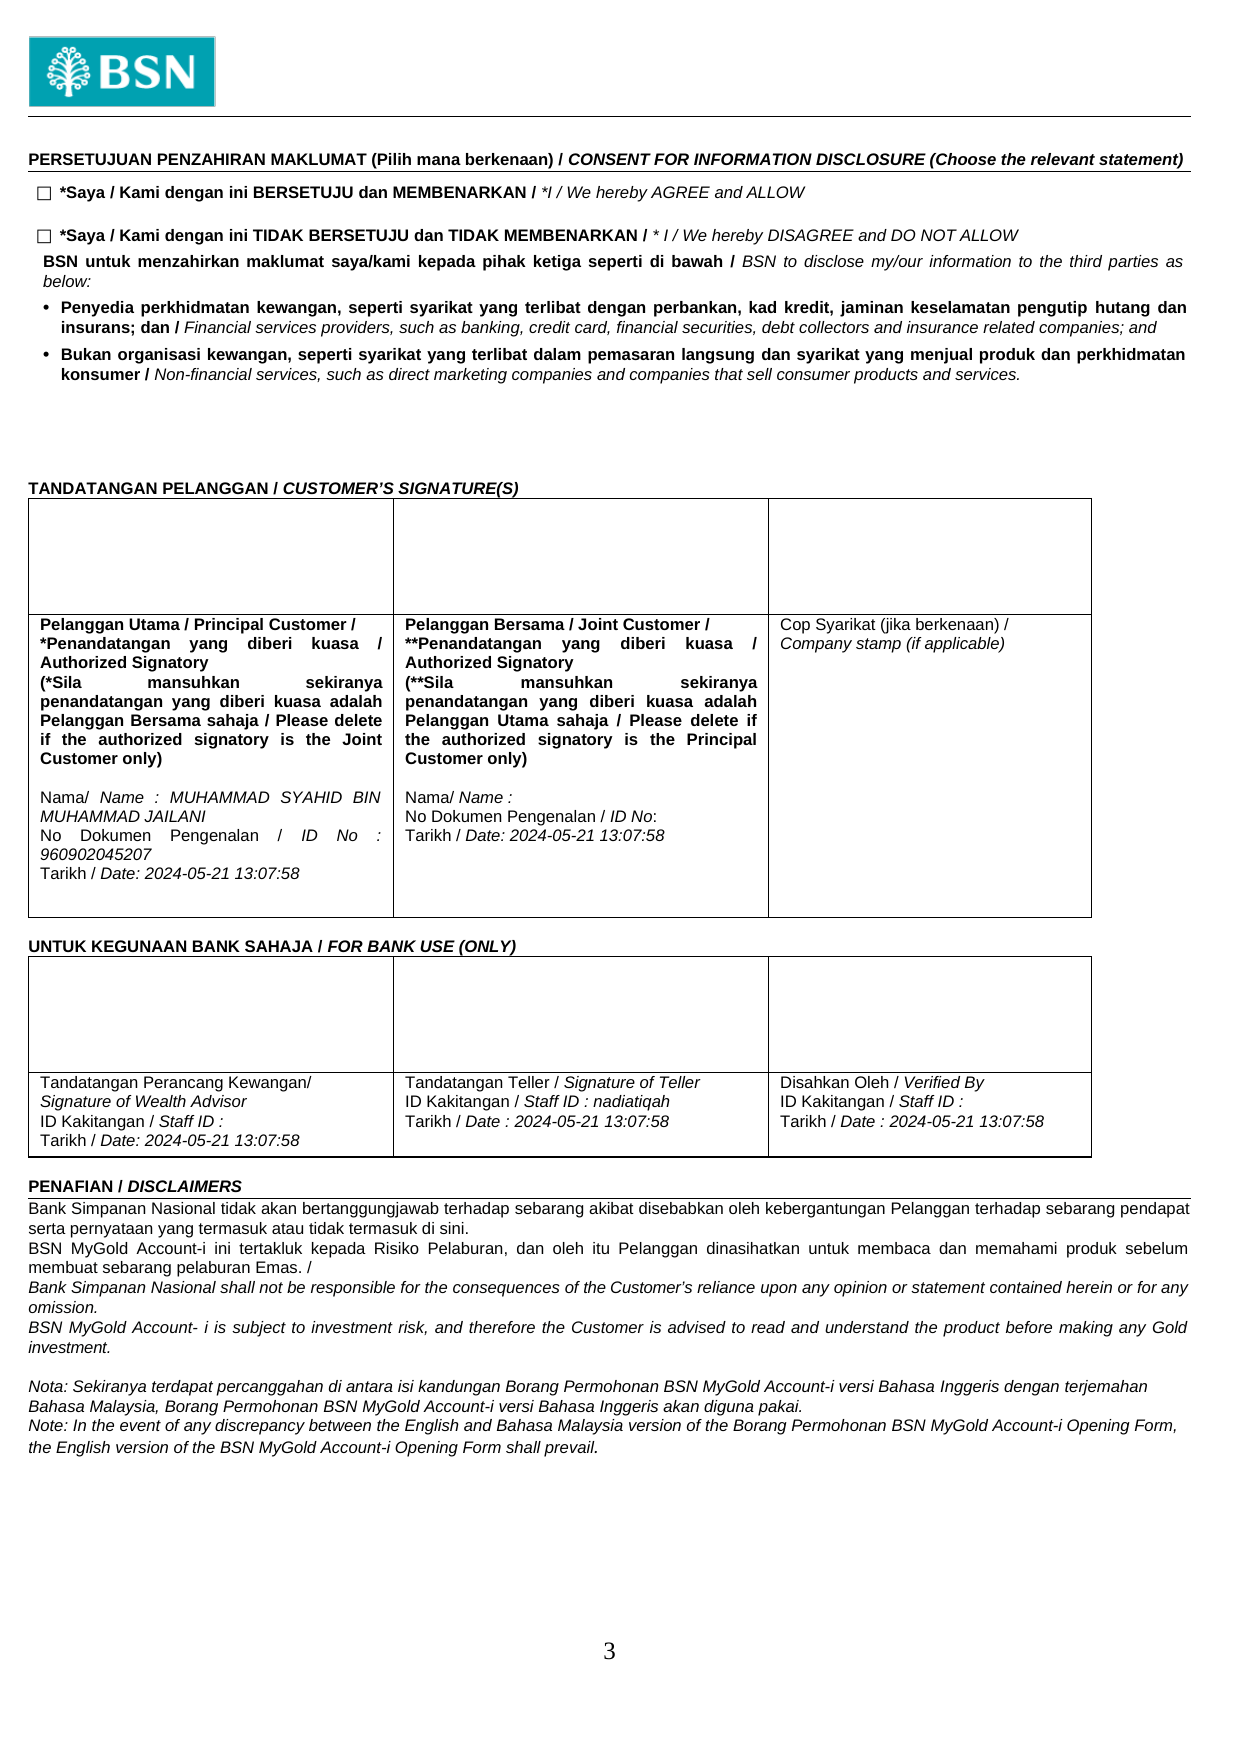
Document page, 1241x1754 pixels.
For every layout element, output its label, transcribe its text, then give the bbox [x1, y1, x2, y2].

text Nota: Sekiranya terdapat percanggahan di antara isi kandungan Borang Permohonan BSN MyGold Account-i versi Bahasa Inggeris dengan terjemahan Bahasa Malaysia, Borang Permohonan BSN MyGold Account-i versi Bahasa Inggeris akan diguna pakai. [28, 1377, 1187, 1416]
table_cell Tandatangan Perancang Kewangan/ Signature of Wealth Advisor ID Kakitangan / Staff ID : Tarikh / Date: 2024-05-21 13:07:58 [29, 1073, 393, 1156]
table_header [394, 957, 768, 1072]
text PENAFIAN / DISCLAIMERS [28, 1177, 1191, 1198]
picture [28, 30, 227, 114]
text BSN untuk menzahirkan maklumat saya/kami kepada pihak ketiga seperti di bawah / BSN to disclose my/our information to the third parties as below: [43, 252, 1187, 291]
list Bukan organisasi kewangan, seperti syarikat yang terlibat dalam pemasaran langsung dan syarikat yang menjual produk dan perkhidmatan konsumer / Non-financial services, such as direct marketing companies and companies that sell consumer products and services. [43, 344, 1187, 384]
table_header [769, 957, 1091, 1072]
table_cell Cop Syarikat (jika berkenaan) / Company stamp (if applicable) [769, 615, 1091, 917]
text BSN MyGold Account-i ini tertakluk kepada Risiko Pelaburan, dan oleh itu Pelanggan dinasihatkan untuk membaca dan memahami produk sebelum membuat sebarang pelaburan Emas. / [28, 1239, 1190, 1277]
text TANDATANGAN PELANGGAN / CUSTOMER’S SIGNATURE(S) [28, 479, 1191, 498]
table_cell Disahkan Oleh / Verified By ID Kakitangan / Staff ID : Tarikh / Date : 2024-05-21 13:07:58 [769, 1073, 1091, 1156]
text PERSETUJUAN PENZAHIRAN MAKLUMAT (Pilih mana berkenaan) / CONSENT FOR INFORMATION DISCLOSURE (Choose the relevant statement) [28, 150, 1191, 171]
list *Saya / Kami dengan ini TIDAK BERSETUJU dan TIDAK MEMBENARKAN / * I / We hereby DISAGREE and DO NOT ALLOW [36, 222, 1191, 246]
table_header [394, 499, 768, 614]
table_header [29, 957, 393, 1072]
table_cell Pelanggan Bersama / Joint Customer / **Penandatangan yang diberi kuasa / Authorized Signatory (**Sila mansuhkan sekiranya penandatangan yang diberi kuasa adalah Pelanggan Utama sahaja / Please delete if the authorized signatory is the Principal Customer only) Nama/ Name : No Dokumen Pengenalan / ID No: Tarikh / Date: 2024-05-21 13:07:58 [394, 615, 768, 917]
list *Saya / Kami dengan ini BERSETUJU dan MEMBENARKAN / *I / We hereby AGREE and ALLOW [36, 179, 1191, 203]
table_header [769, 499, 1091, 614]
text UNTUK KEGUNAAN BANK SAHAJA / FOR BANK USE (ONLY) [28, 937, 1191, 956]
text BSN MyGold Account- i is subject to investment risk, and therefore the Customer is advised to read and understand the product before making any Gold investment. [28, 1318, 1190, 1357]
table_cell Tandatangan Teller / Signature of Teller ID Kakitangan / Staff ID : nadiatiqah Tarikh / Date : 2024-05-21 13:07:58 [394, 1073, 768, 1156]
table_cell Pelanggan Utama / Principal Customer / *Penandatangan yang diberi kuasa / Authorized Signatory (*Sila mansuhkan sekiranya penandatangan yang diberi kuasa adalah Pelanggan Bersama sahaja / Please delete if the authorized signatory is the Joint Customer only) Nama/ Name : MUHAMMAD SYAHID BIN MUHAMMAD JAILANI No Dokumen Pengenalan / ID No : 960902045207 Tarikh / Date: 2024-05-21 13:07:58 [29, 615, 393, 917]
list Penyedia perkhidmatan kewangan, seperti syarikat yang terlibat dengan perbankan, kad kredit, jaminan keselamatan pengutip hutang dan insurans; dan / Financial services providers, such as banking, credit card, financial securities, debt collectors and insurance related companies; and [43, 297, 1187, 337]
text Bank Simpanan Nasional shall not be responsible for the consequences of the Customer’s reliance upon any opinion or statement contained herein or for any omission. [28, 1278, 1190, 1317]
text Bank Simpanan Nasional tidak akan bertanggungjawab terhadap sebarang akibat disebabkan oleh kebergantungan Pelanggan terhadap sebarang pendapat serta pernyataan yang termasuk atau tidak termasuk di sini. [28, 1199, 1190, 1238]
text Note: In the event of any discrepancy between the English and Bahasa Malaysia version of the Borang Permohonan BSN MyGold Account-i Opening Form, the English version of the BSN MyGold Account-i Opening Form shall prevail. [28, 1416, 1187, 1459]
table_header [29, 499, 393, 614]
